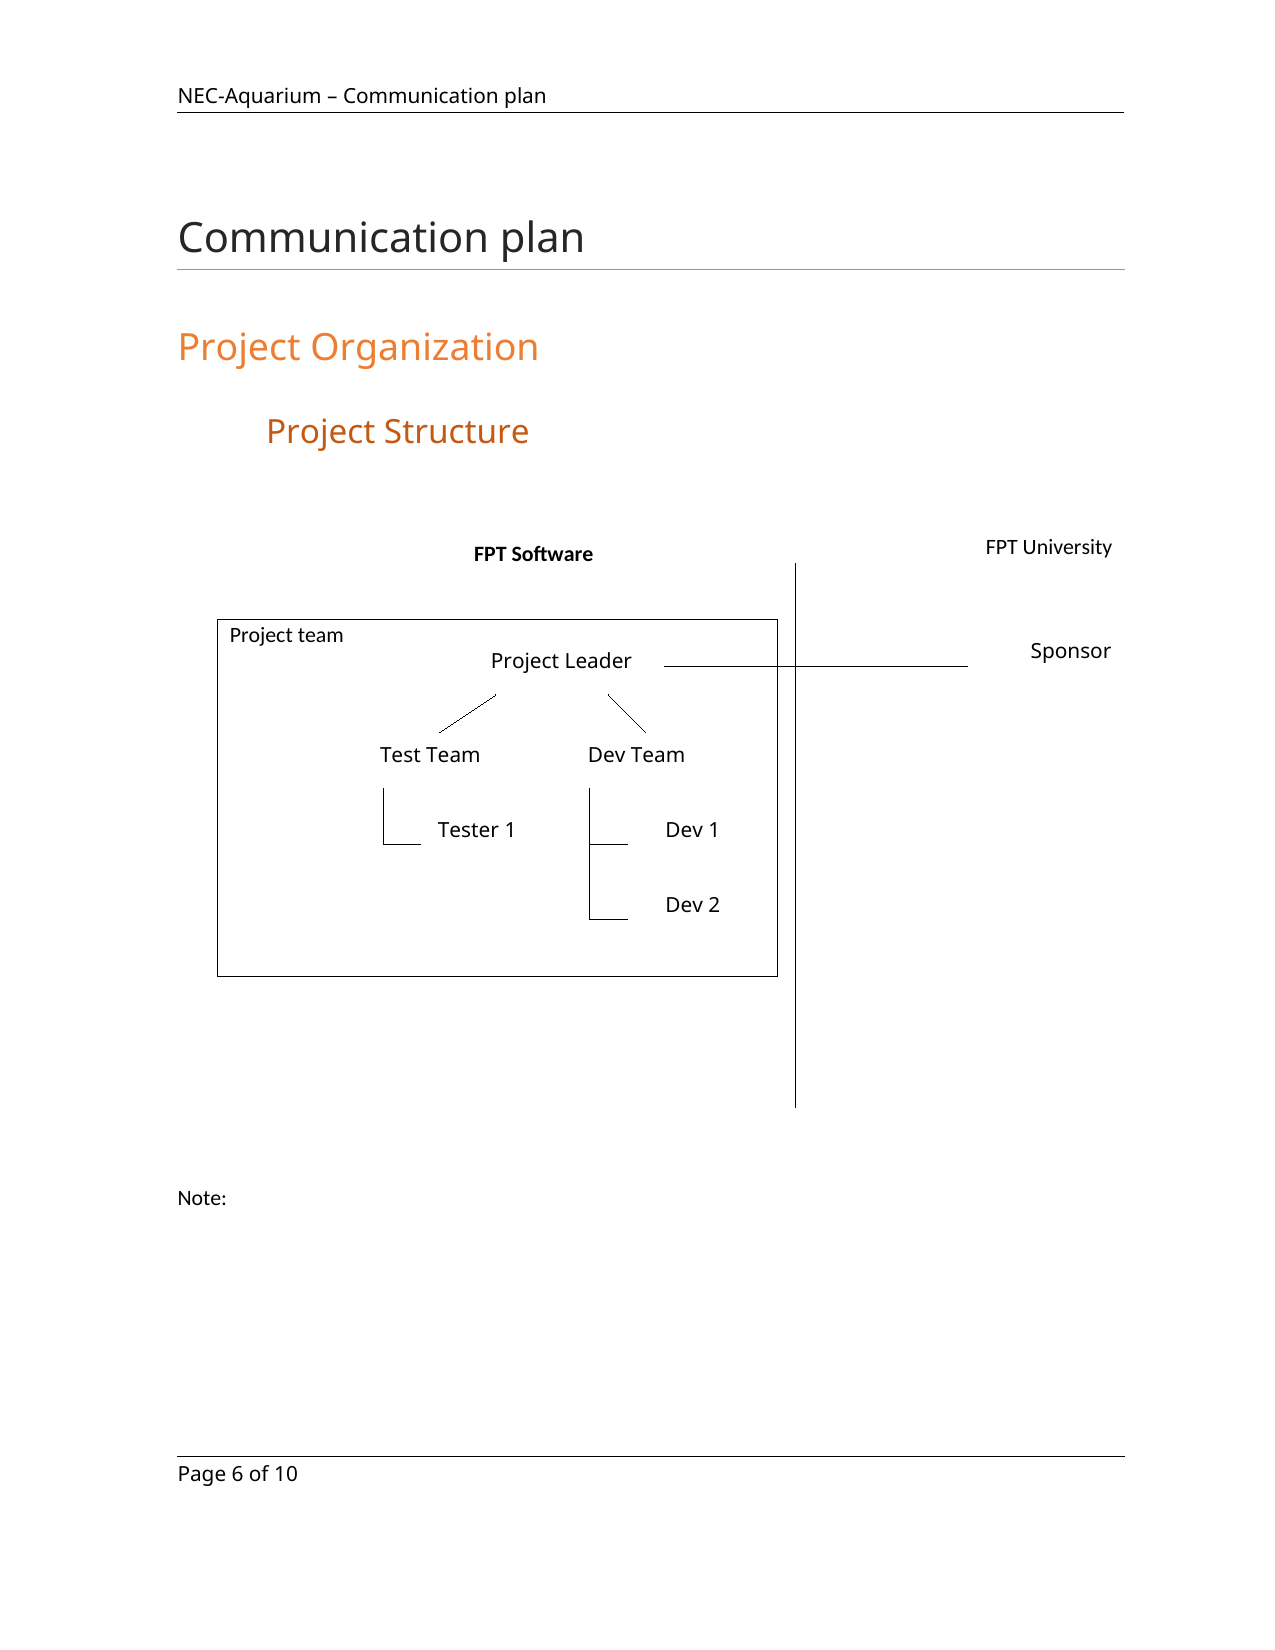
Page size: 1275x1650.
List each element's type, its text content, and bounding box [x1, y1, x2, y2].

subtitle Project Organization [177, 320, 1125, 371]
text Note: [177, 1184, 1125, 1211]
subtitle Project Structure [266, 408, 1125, 454]
subtitle Communication plan [177, 208, 1125, 269]
